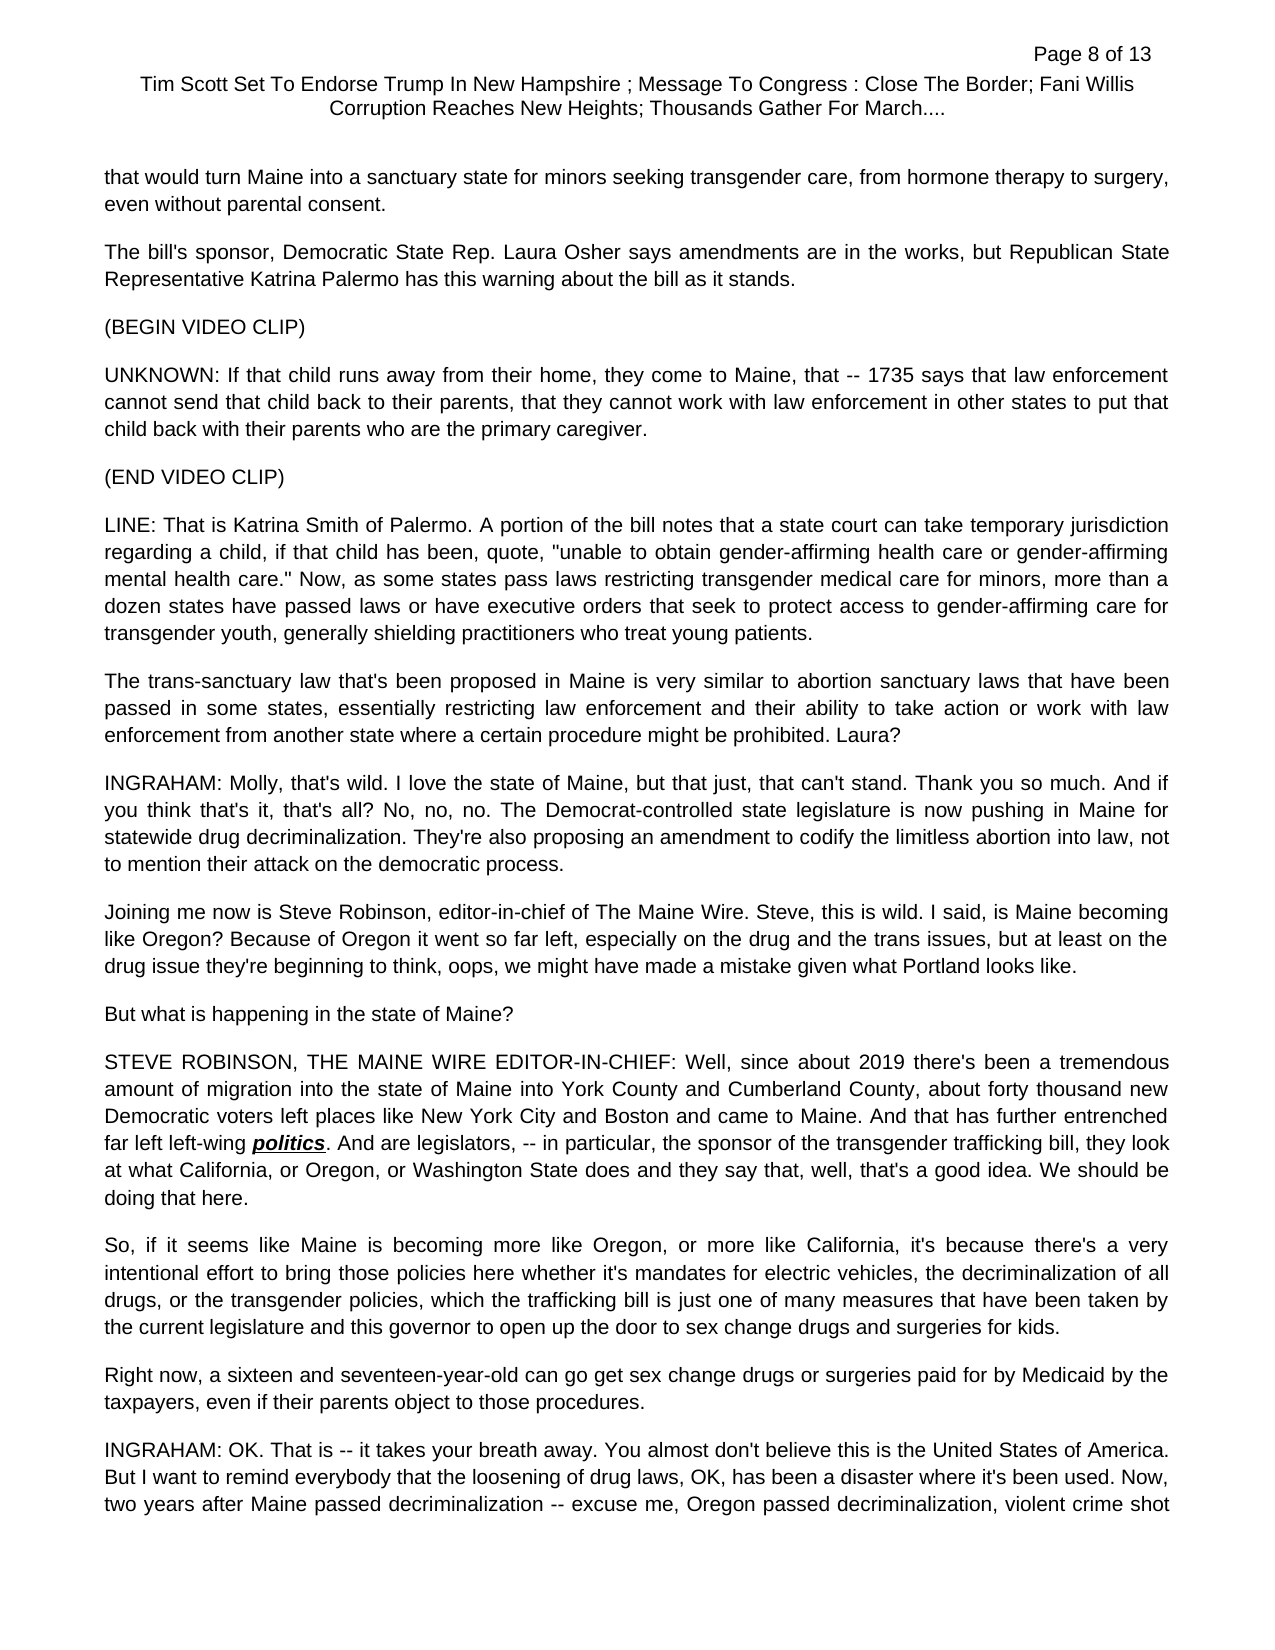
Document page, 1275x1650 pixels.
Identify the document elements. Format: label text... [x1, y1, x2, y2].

text (BEGIN VIDEO CLIP) [104, 311, 1171, 338]
text INGRAHAM: Molly, that's wild. I love the state of Maine, but that just, that can't stand. Thank you so much. And if you think that's it, that's all? No, no, no. The Democrat-controlled state legislature is now pushing in Maine for statewide drug decriminalization. They're also proposing an amendment to codify the limitless abortion into law, not to mention their attack on the democratic process. [104, 768, 1171, 876]
text Right now, a sixteen and seventeen-year-old can go get sex change drugs or surgeries paid for by Medicaid by the taxpayers, even if their parents object to those procedures. [104, 1359, 1171, 1413]
text The trans-sanctuary law that's been proposed in Maine is very similar to abortion sanctuary laws that have been passed in some states, essentially restricting law enforcement and their ability to take action or work with law enforcement from another state where a certain procedure might be prohibited. Laura? [104, 666, 1171, 747]
text LINE: That is Katrina Smith of Palermo. A portion of the bill notes that a state court can take temporary jurisdiction regarding a child, if that child has been, quote, "unable to obtain gender-affirming health care or gender-affirming mental health care." Now, as some states pass laws restricting transgender medical care for minors, more than a dozen states have passed laws or have executive orders that seek to protect access to gender-affirming care for transgender youth, generally shielding practitioners who treat young patients. [104, 509, 1171, 645]
text (END VIDEO CLIP) [104, 461, 1171, 488]
text Joining me now is Steve Robinson, editor-in-chief of The Maine Wire. Steve, this is wild. I said, is Maine becoming like Oregon? Because of Oregon it went so far left, especially on the drug and the trans issues, but at least on the drug issue they're beginning to think, oops, we might have made a mistake given what Portland looks like. [104, 897, 1171, 978]
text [104, 161, 1171, 216]
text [104, 1434, 1171, 1516]
text But what is happening in the state of Maine? [104, 999, 1171, 1026]
text STEVE ROBINSON, THE MAINE WIRE EDITOR-IN-CHIEF: Well, since about 2019 there's been a tremendous amount of migration into the state of Maine into York County and Cumberland County, about forty thousand new Democratic voters left places like New York City and Boston and came to Maine. And that has further entrenched far left left-wing politics. And are legislators, -- in particular, the sponsor of the transgender trafficking bill, they look at what California, or Oregon, or Washington State does and they say that, well, that's a good idea. We should be doing that here. [104, 1047, 1171, 1209]
text So, if it seems like Maine is becoming more like Oregon, or more like California, it's because there's a very intentional effort to bring those policies here whether it's mandates for electric vehicles, the decriminalization of all drugs, or the transgender policies, which the trafficking bill is just one of many measures that have been taken by the current legislature and this governor to open up the door to sex change drugs and surgeries for kids. [104, 1230, 1171, 1338]
text UNKNOWN: If that child runs away from their home, they come to Maine, that -- 1735 says that law enforcement cannot send that child back to their parents, that they cannot work with law enforcement in other states to put that child back with their parents who are the primary caregiver. [104, 359, 1171, 441]
text The bill's sponsor, Democratic State Rep. Laura Osher says amendments are in the works, but Republican State Representative Katrina Palermo has this warning about the bill as it stands. [104, 236, 1171, 291]
